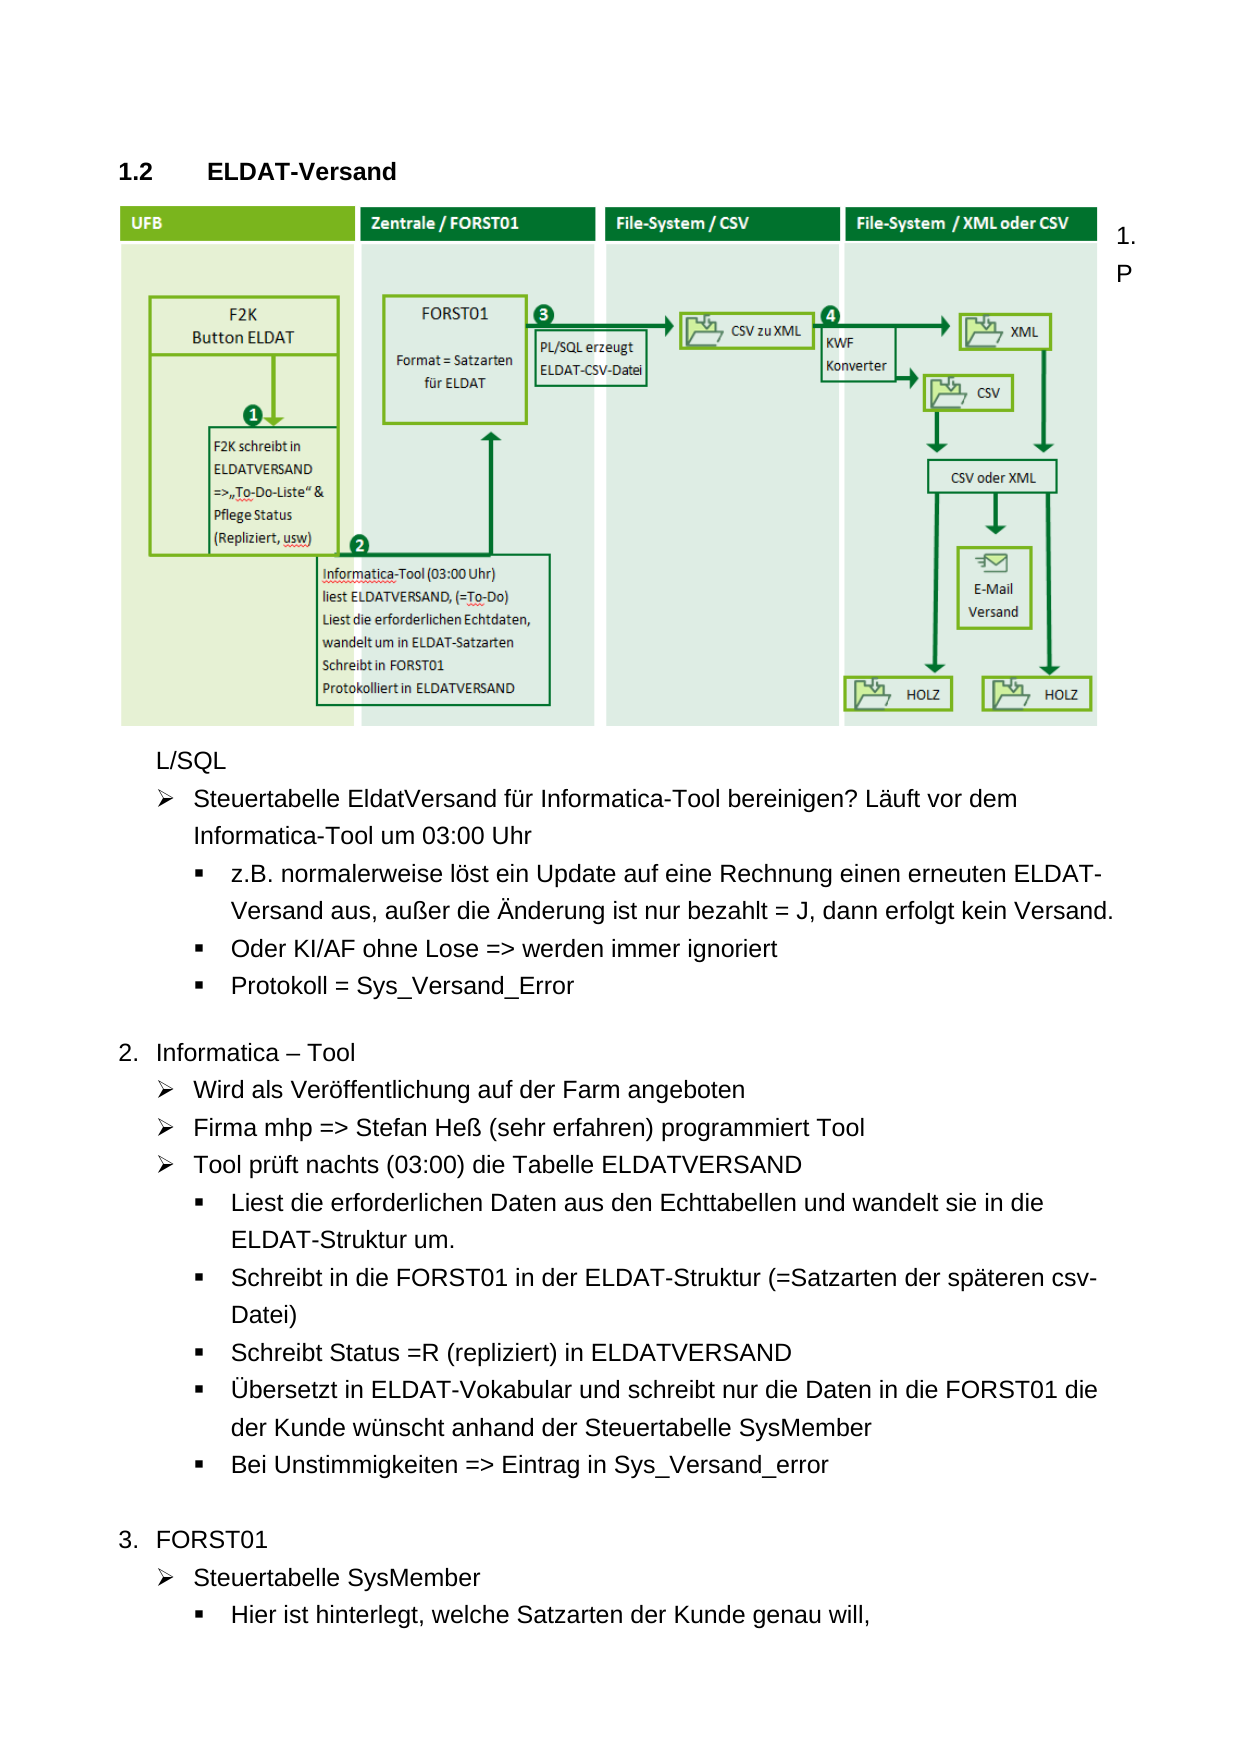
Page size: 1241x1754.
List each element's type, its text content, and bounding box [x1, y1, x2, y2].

list Informatica – Tool [118, 1031, 1122, 1068]
list Schreibt Status =R (repliziert) in ELDATVERSAND [193, 1331, 1122, 1368]
list Liest die erforderlichen Daten aus den Echttabellen und wandelt sie in die ELDAT-Struktur um. [193, 1181, 1122, 1256]
list Bei Unstimmigkeiten => Eintrag in Sys_Versand_error [193, 1443, 1122, 1481]
subtitle ELDAT-Versand [118, 157, 1122, 186]
list Wird als Veröffentlichung auf der Farm angeboten [156, 1068, 1122, 1106]
list Oder KI/AF ohne Lose => werden immer ignoriert [193, 927, 1122, 965]
list Firma mhp => Stefan Heß (sehr erfahren) programmiert Tool [156, 1106, 1122, 1143]
list z.B. normalerweise löst ein Update auf eine Rechnung einen erneuten ELDAT-Versand aus, außer die Änderung ist nur bezahlt = J, dann erfolgt kein Versand. [193, 852, 1122, 927]
list Steuertabelle EldatVersand für Informatica-Tool bereinigen? Läuft vor dem Informatica-Tool um 03:00 Uhr [156, 777, 1122, 852]
list FORST01 [118, 1518, 1122, 1556]
list Protokoll = Sys_Versand_Error [193, 965, 1122, 1002]
picture [118, 205, 1097, 724]
list Schreibt in die FORST01 in der ELDAT-Struktur (=Satzarten der späteren csv-Datei) [193, 1256, 1122, 1331]
list Steuertabelle SysMember [156, 1556, 1122, 1593]
list Übersetzt in ELDAT-Vokabular und schreibt nur die Daten in die FORST01 die der Kunde wünscht anhand der Steuertabelle SysMember [193, 1368, 1122, 1443]
list Hier ist hinterlegt, welche Satzarten der Kunde genau will, [193, 1593, 1122, 1631]
list Tool prüft nachts (03:00) die Tabelle ELDATVERSAND [156, 1143, 1122, 1181]
